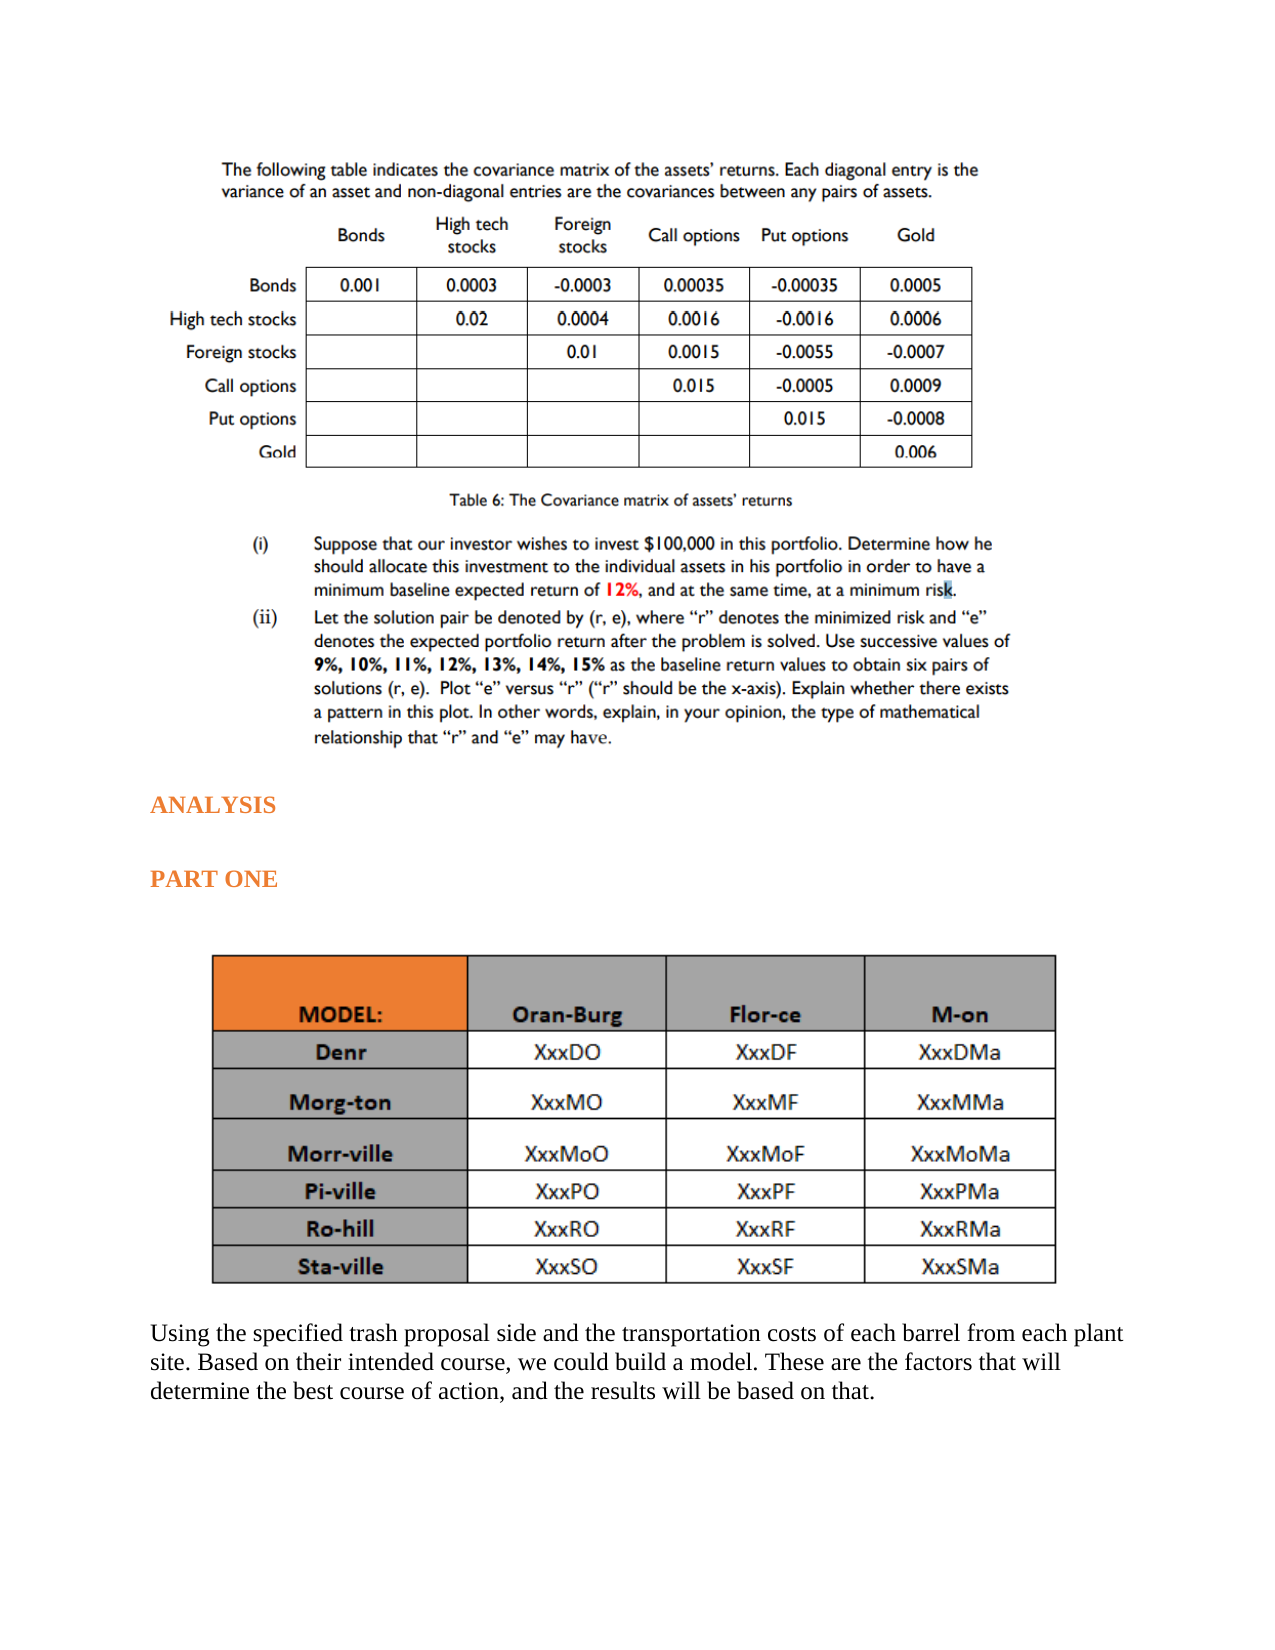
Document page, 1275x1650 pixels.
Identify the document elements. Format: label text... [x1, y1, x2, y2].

subtitle PART ONE [150, 864, 1125, 893]
picture [206, 938, 1069, 1298]
subtitle ANALYSIS [150, 790, 1125, 818]
text Using the specified trash proposal side and the transportation costs of each barrel from each plant site. Based on their intended course, we could build a model. These are the factors that will determine the best course of action, and the results will be based on that. [150, 1318, 1125, 1405]
picture [150, 150, 1125, 771]
